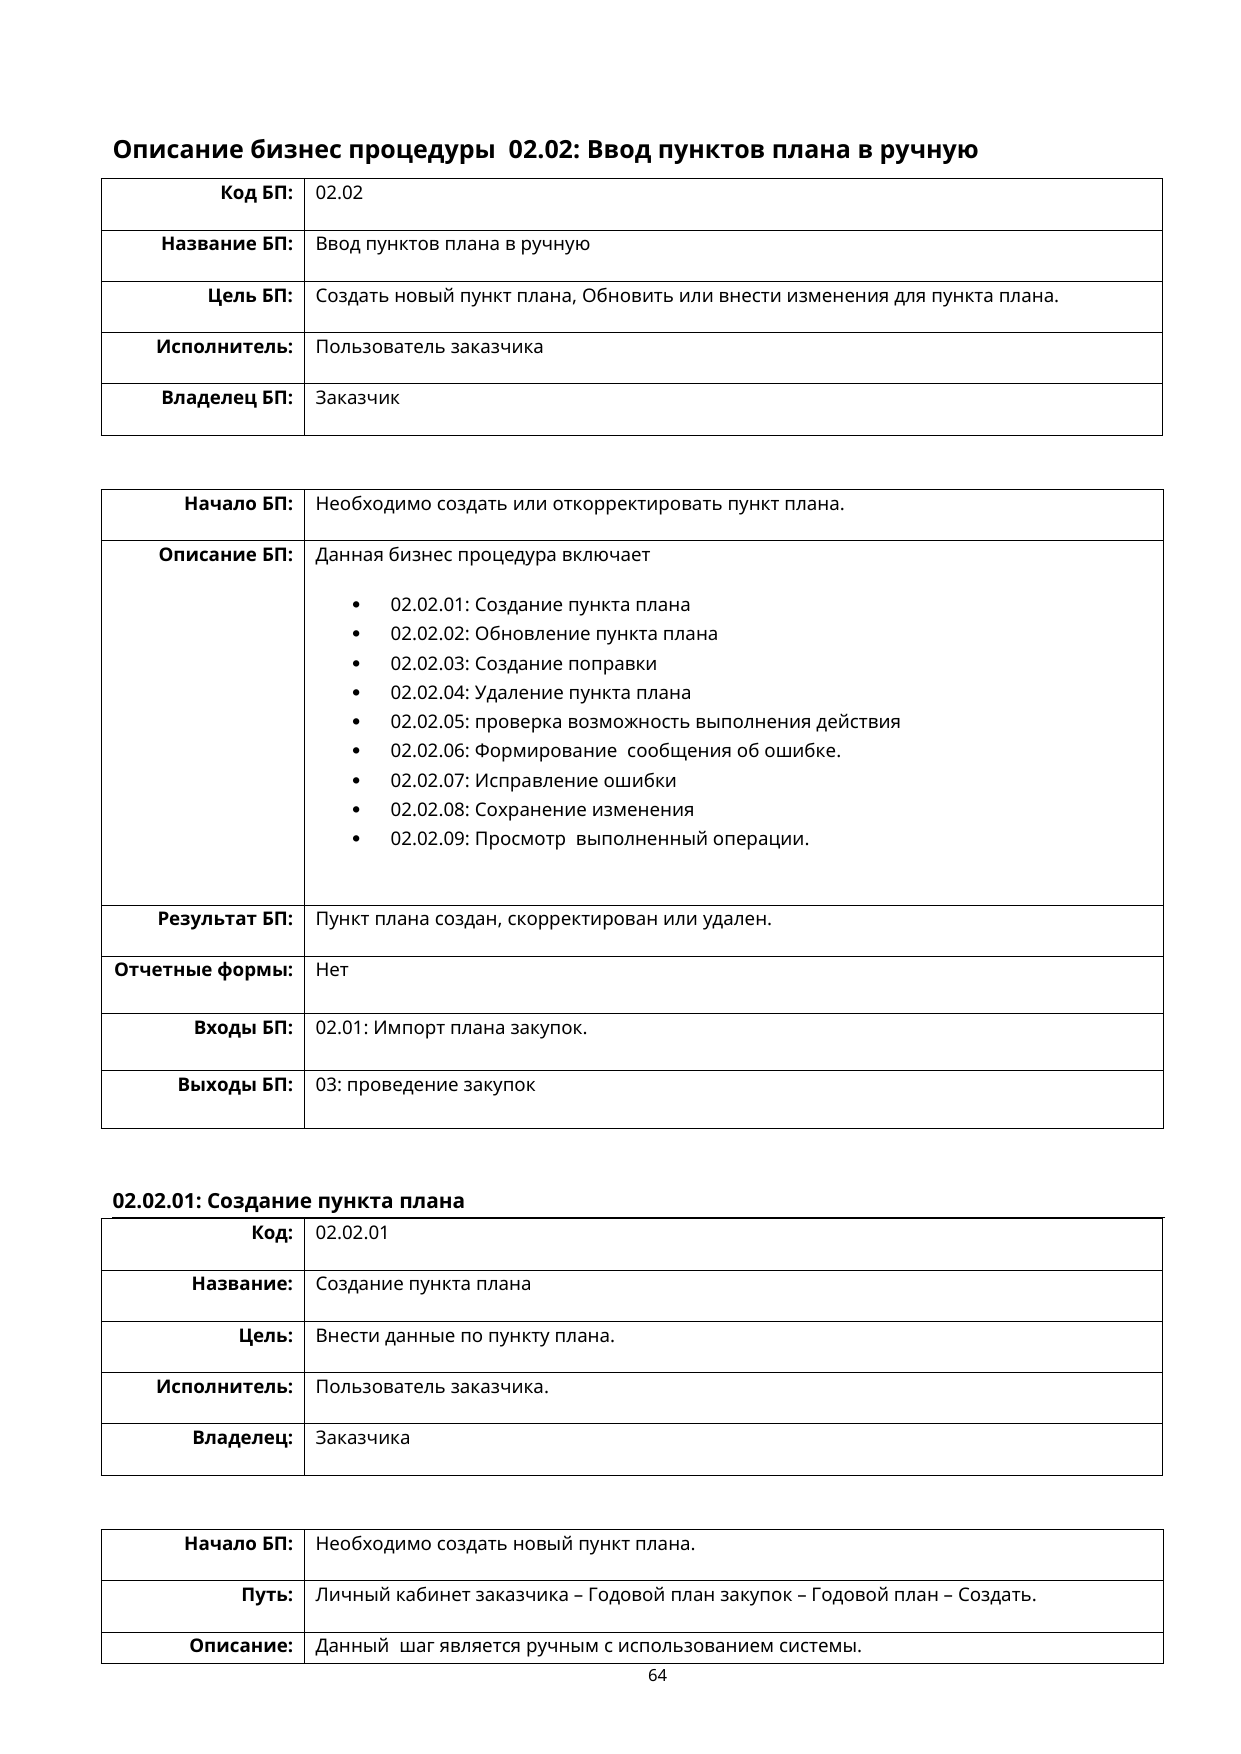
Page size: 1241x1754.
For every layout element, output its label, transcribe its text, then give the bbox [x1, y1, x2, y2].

table_cell Цель: [102, 1322, 304, 1372]
table_cell Отчетные формы: [102, 957, 304, 1013]
table_header Код: [102, 1219, 304, 1269]
table_cell Результат БП: [102, 906, 304, 956]
table_cell Цель БП: [102, 282, 304, 332]
table_cell 03: проведение закупок [305, 1071, 1163, 1128]
table_cell Создание пункта плана [305, 1271, 1162, 1321]
table_cell Владелец: [102, 1424, 304, 1474]
table_cell Пункт плана создан, скорректирован или удален. [305, 906, 1163, 956]
subtitle Описание бизнес процедуры 02.02: Ввод пунктов плана в ручную [112, 132, 1165, 166]
table_cell Создать новый пункт плана, Обновить или внести изменения для пункта плана. [305, 282, 1162, 332]
table_header Необходимо создать новый пункт плана. [305, 1530, 1163, 1580]
table_cell Данная бизнес процедура включает 02.02.01: Создание пункта плана 02.02.02: Обновление пункта плана 02.02.03: Создание поправки 02.02.04: Удаление пункта плана 02.02.05: проверка возможность выполнения действия 02.02.06: Формирование сообщения об ошибке. 02.02.07: Исправление ошибки 02.02.08: Сохранение изменения 02.02.09: Просмотр выполненный операции. [305, 541, 1163, 904]
table_cell Внести данные по пункту плана. [305, 1322, 1162, 1372]
table_header Начало БП: [102, 490, 304, 540]
subtitle 02.02.01: Создание пункта плана [112, 1186, 1165, 1217]
table_cell Пользователь заказчика [305, 333, 1162, 383]
table_cell Название БП: [102, 231, 304, 281]
table_cell Личный кабинет заказчика – Годовой план закупок – Годовой план – Создать. [305, 1581, 1163, 1632]
table_cell Нет [305, 957, 1163, 1013]
table_cell Заказчик [305, 384, 1162, 434]
table_cell Владелец БП: [102, 384, 304, 434]
table_header Начало БП: [102, 1530, 304, 1580]
table_cell Пользователь заказчика. [305, 1373, 1162, 1423]
table_cell Ввод пунктов плана в ручную [305, 231, 1162, 281]
table_cell Исполнитель: [102, 1373, 304, 1423]
table_cell Заказчика [305, 1424, 1162, 1474]
table_header Необходимо создать или откорректировать пункт плана. [305, 490, 1163, 540]
table_cell Выходы БП: [102, 1071, 304, 1128]
table_cell 02.01: Импорт плана закупок. [305, 1014, 1163, 1070]
table_header Код БП: [102, 179, 304, 229]
table_header 02.02 [305, 179, 1162, 229]
table_cell Входы БП: [102, 1014, 304, 1070]
table_cell Название: [102, 1271, 304, 1321]
table_cell Описание: [102, 1633, 304, 1663]
table_cell Исполнитель: [102, 333, 304, 383]
table_cell Описание БП: [102, 541, 304, 904]
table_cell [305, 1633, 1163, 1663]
table_cell Путь: [102, 1581, 304, 1632]
table_header 02.02.01 [305, 1219, 1162, 1269]
